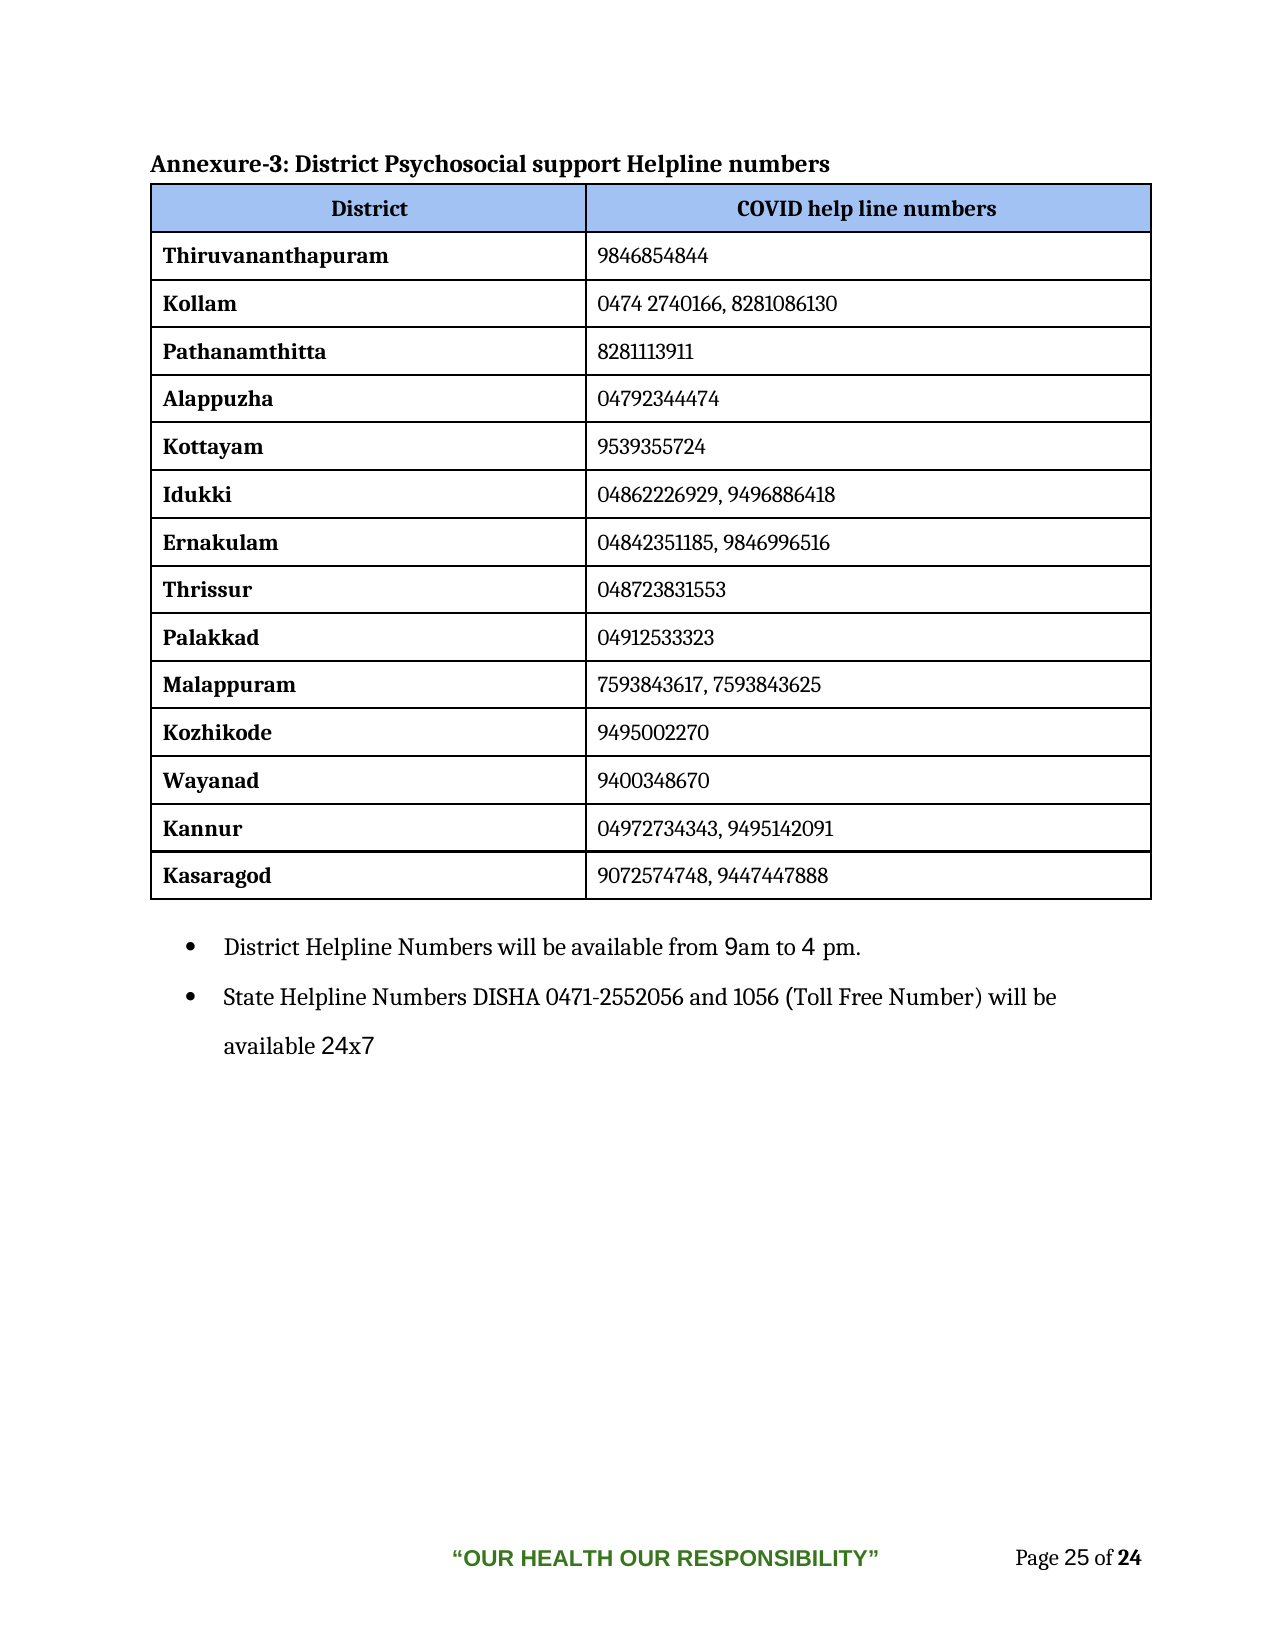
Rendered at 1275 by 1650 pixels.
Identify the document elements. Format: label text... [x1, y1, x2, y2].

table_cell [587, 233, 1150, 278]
list State Helpline Numbers DISHA 0471-2552056 and 1056 (Toll Free Number) will be available 24x7 [186, 981, 1114, 1060]
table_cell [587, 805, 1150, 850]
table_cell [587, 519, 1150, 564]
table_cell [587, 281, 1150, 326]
text Annexure-3: District Psychosocial support Helpline numbers [150, 150, 1223, 179]
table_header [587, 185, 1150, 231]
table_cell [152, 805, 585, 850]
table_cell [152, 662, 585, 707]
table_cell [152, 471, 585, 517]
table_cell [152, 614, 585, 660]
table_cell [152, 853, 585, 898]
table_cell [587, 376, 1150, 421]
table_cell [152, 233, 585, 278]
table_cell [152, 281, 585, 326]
list District Helpline Numbers will be available from 9am to 4 pm. [186, 932, 1223, 962]
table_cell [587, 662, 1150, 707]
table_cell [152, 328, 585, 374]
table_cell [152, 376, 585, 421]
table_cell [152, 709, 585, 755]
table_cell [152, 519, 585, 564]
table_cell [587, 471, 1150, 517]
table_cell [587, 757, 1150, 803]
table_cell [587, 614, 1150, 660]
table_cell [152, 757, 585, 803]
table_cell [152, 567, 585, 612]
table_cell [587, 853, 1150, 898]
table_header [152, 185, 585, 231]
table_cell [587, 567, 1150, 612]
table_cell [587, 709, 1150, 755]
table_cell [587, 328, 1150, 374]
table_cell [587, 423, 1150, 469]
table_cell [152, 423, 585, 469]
